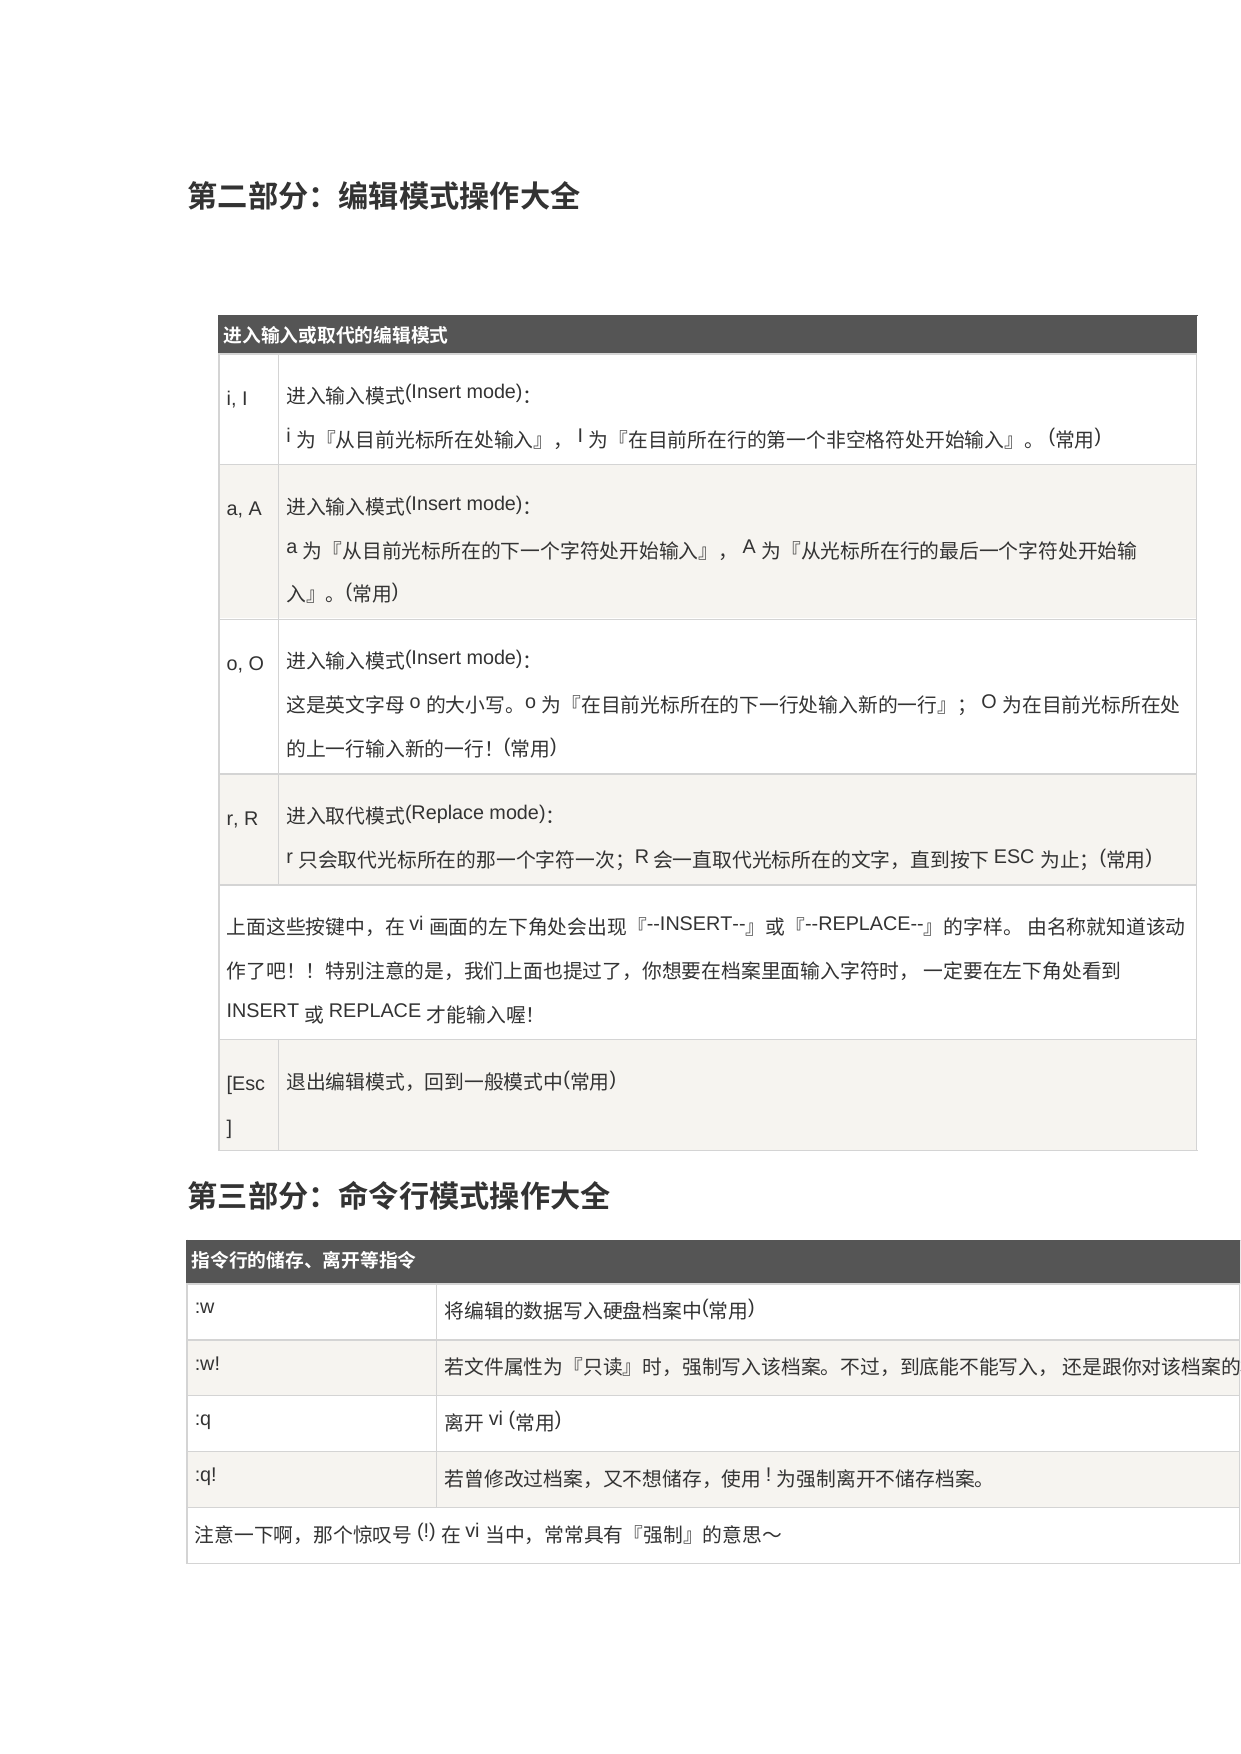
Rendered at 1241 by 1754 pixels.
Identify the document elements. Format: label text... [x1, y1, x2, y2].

table_cell 进入取代模式(Replace mode)： r 只会取代光标所在的那一个字符一次；R会一直取代光标所在的文字，直到按下 ESC 为止；(常用) [279, 775, 1196, 884]
table_cell [Esc] [220, 1040, 278, 1150]
table_cell r, R [220, 775, 278, 884]
table_cell 离开 vi (常用) [437, 1396, 1239, 1451]
table_cell 进入输入模式(Insert mode)： a 为『从目前光标所在的下一个字符处开始输入』， A 为『从光标所在行的最后一个字符处开始输入』。(常用) [279, 465, 1196, 618]
table_cell :q! [188, 1452, 436, 1507]
table_cell :q [188, 1396, 436, 1451]
subtitle 第三部分：命令行模式操作大全 [187, 284, 1053, 1227]
table_cell i, I [220, 355, 278, 464]
table_header 进入输入或取代的编辑模式 [220, 316, 1196, 353]
table_cell 将编辑的数据写入硬盘档案中(常用) [437, 1285, 1239, 1339]
table_cell 上面这些按键中，在 vi 画面的左下角处会出现『--INSERT--』或『--REPLACE--』的字样。 由名称就知道该动作了吧！！特别注意的是，我们上面也提过了，你想要在档案里面输入字符时， 一定要在左下角处看到 INSERT 或 REPLACE 才能输入喔！ [220, 886, 1196, 1039]
table_cell :w! [188, 1341, 436, 1395]
table_cell 若文件属性为『只读』时，强制写入该档案。不过，到底能不能写入， 还是跟你对该档案的档案权限有关啊！ [437, 1341, 1239, 1395]
table_cell a, A [220, 465, 278, 618]
table_cell 进入输入模式(Insert mode)： i 为『从目前光标所在处输入』， I 为『在目前所在行的第一个非空格符处开始输入』。 (常用) [279, 355, 1196, 464]
table_cell 进入输入模式(Insert mode)： 这是英文字母 o 的大小写。o 为『在目前光标所在的下一行处输入新的一行』； O 为在目前光标所在处的上一行输入新的一行！(常用) [279, 620, 1196, 773]
table_header 指令行的储存、离开等指令 [188, 1241, 1239, 1283]
table_cell 注意一下啊，那个惊叹号 (!) 在 vi 当中，常常具有『强制』的意思～ [188, 1508, 1239, 1563]
table_cell 若曾修改过档案，又不想储存，使用 ! 为强制离开不储存档案。 [437, 1452, 1239, 1507]
subtitle 第二部分：编辑模式操作大全 [187, 162, 1053, 227]
table_cell 退出编辑模式，回到一般模式中(常用) [279, 1040, 1196, 1150]
table_cell :w [188, 1285, 436, 1339]
table_cell o, O [220, 620, 278, 773]
